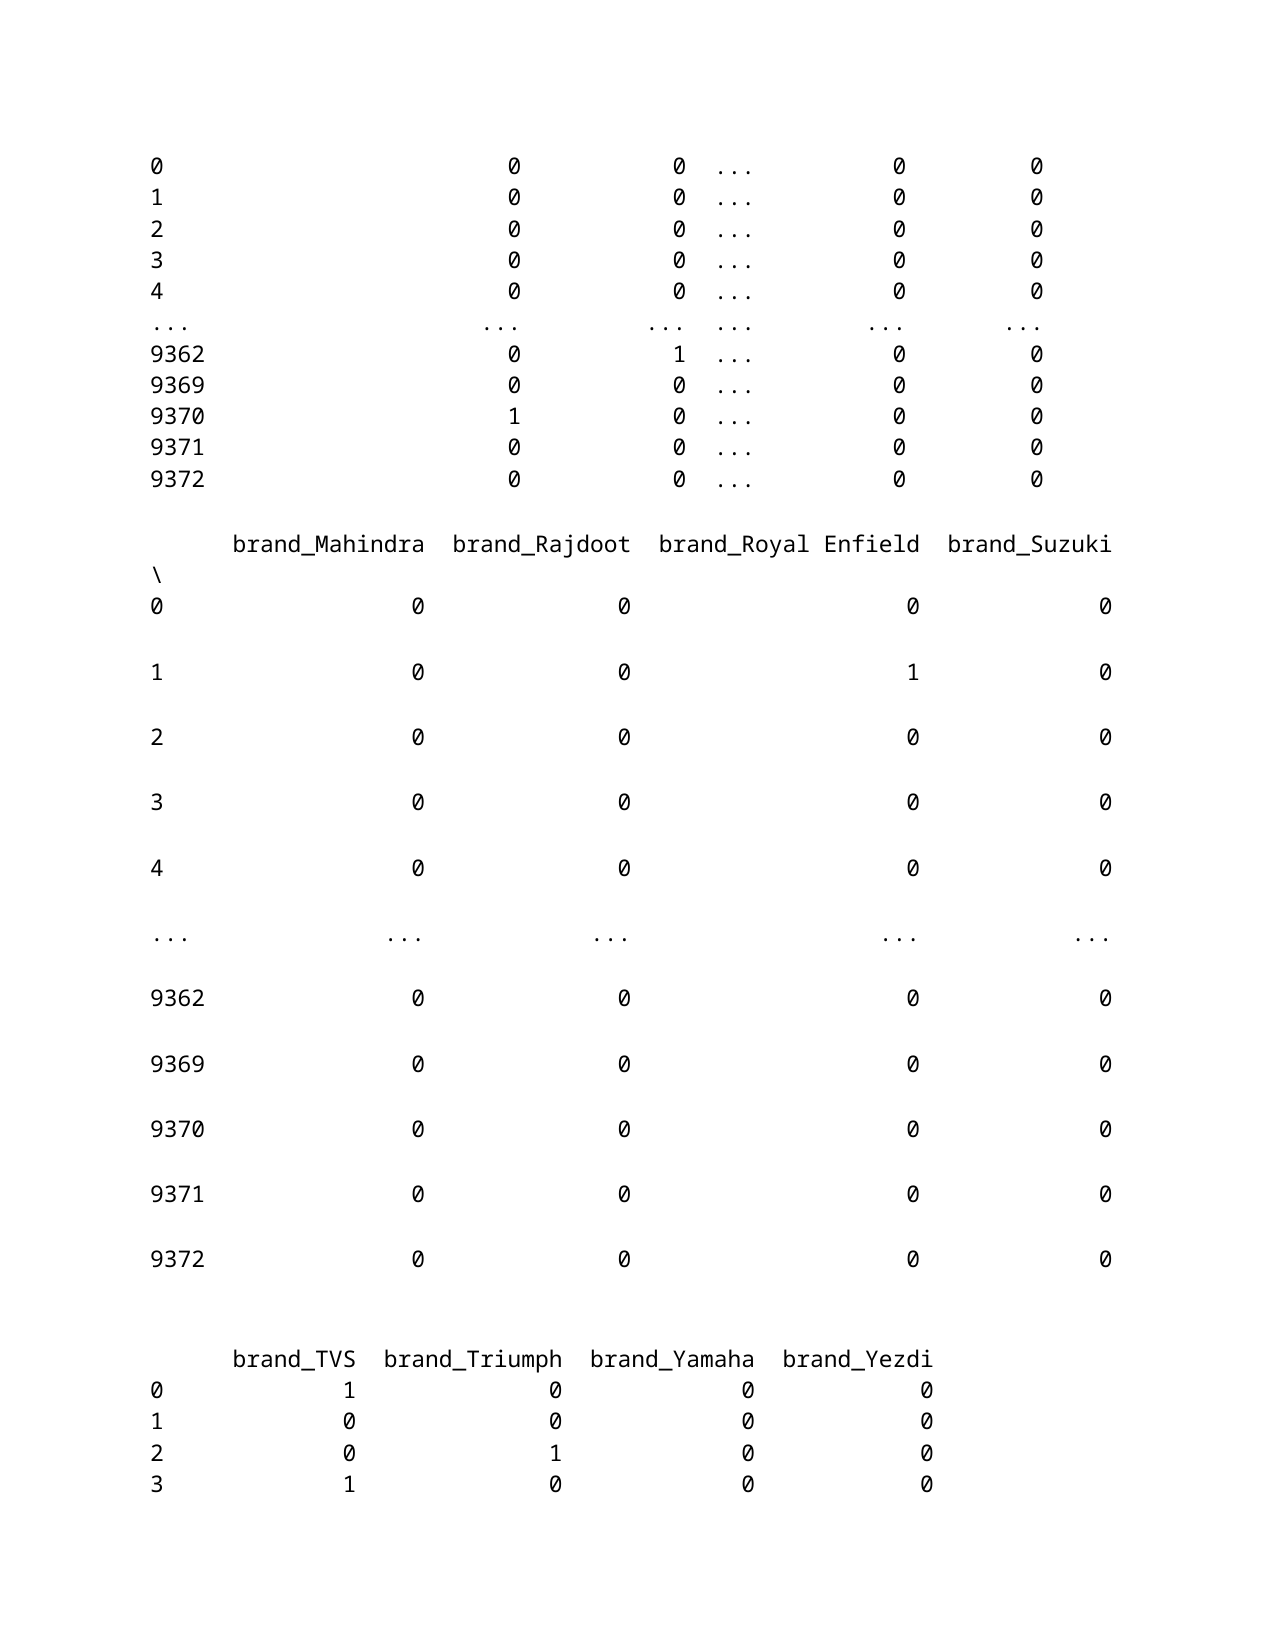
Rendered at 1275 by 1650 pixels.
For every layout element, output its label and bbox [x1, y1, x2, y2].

text [150, 150, 1125, 1499]
